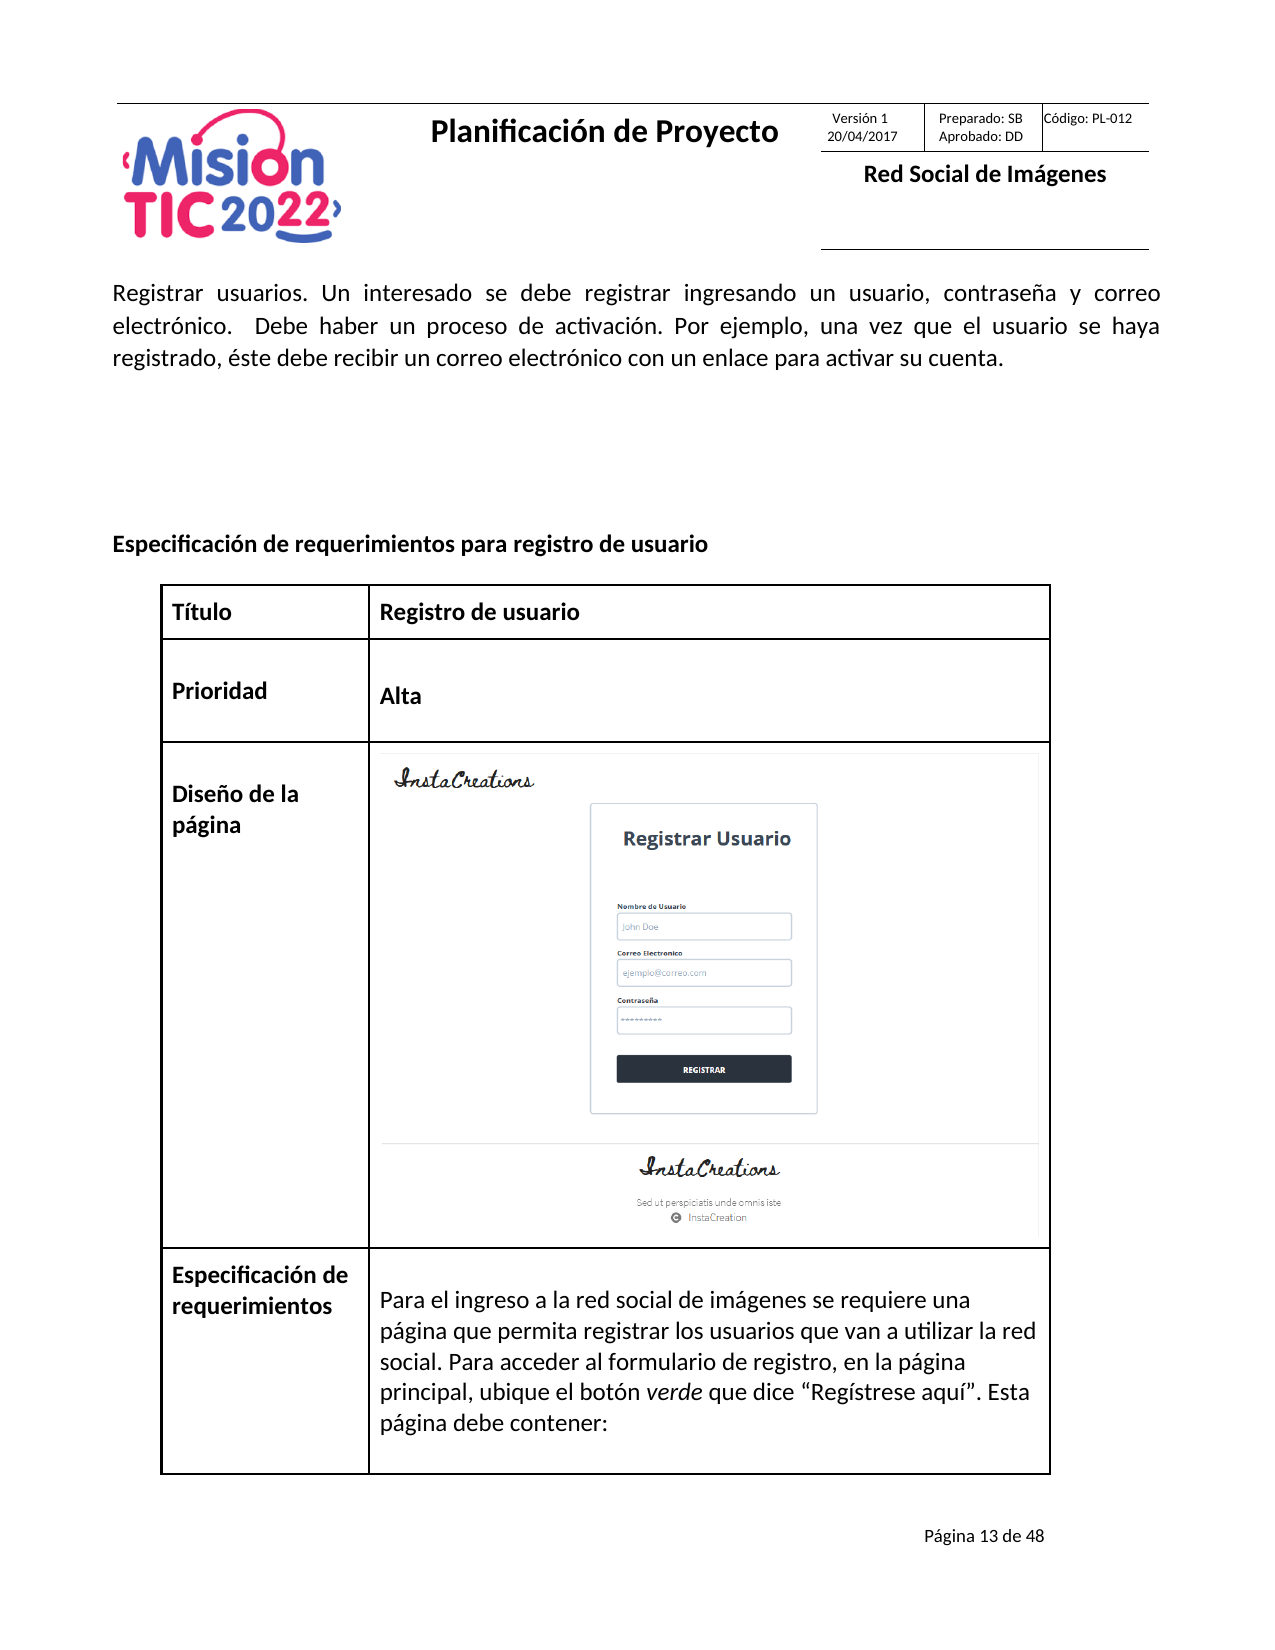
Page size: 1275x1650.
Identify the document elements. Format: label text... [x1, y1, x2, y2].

table_header Título [163, 586, 368, 637]
table_cell Alta [370, 640, 1049, 741]
table_header Registro de usuario [370, 586, 1049, 637]
table_cell Prioridad [163, 640, 368, 741]
text Registrar usuarios. Un interesado se debe registrar ingresando un usuario, contraseña y correo electrónico. Debe haber un proceso de activación. Por ejemplo, una vez que el usuario se haya registrado, éste debe recibir un correo electrónico con un enlace para activar su cuenta. [112, 277, 1162, 373]
table_cell Diseño de la página [163, 743, 368, 1247]
picture [122, 109, 341, 243]
table_cell Especificación de requerimientos [163, 1249, 368, 1473]
text Especificación de requerimientos para registro de usuario [112, 528, 1162, 559]
picture [379, 753, 1039, 1237]
table_cell [370, 743, 1049, 1247]
